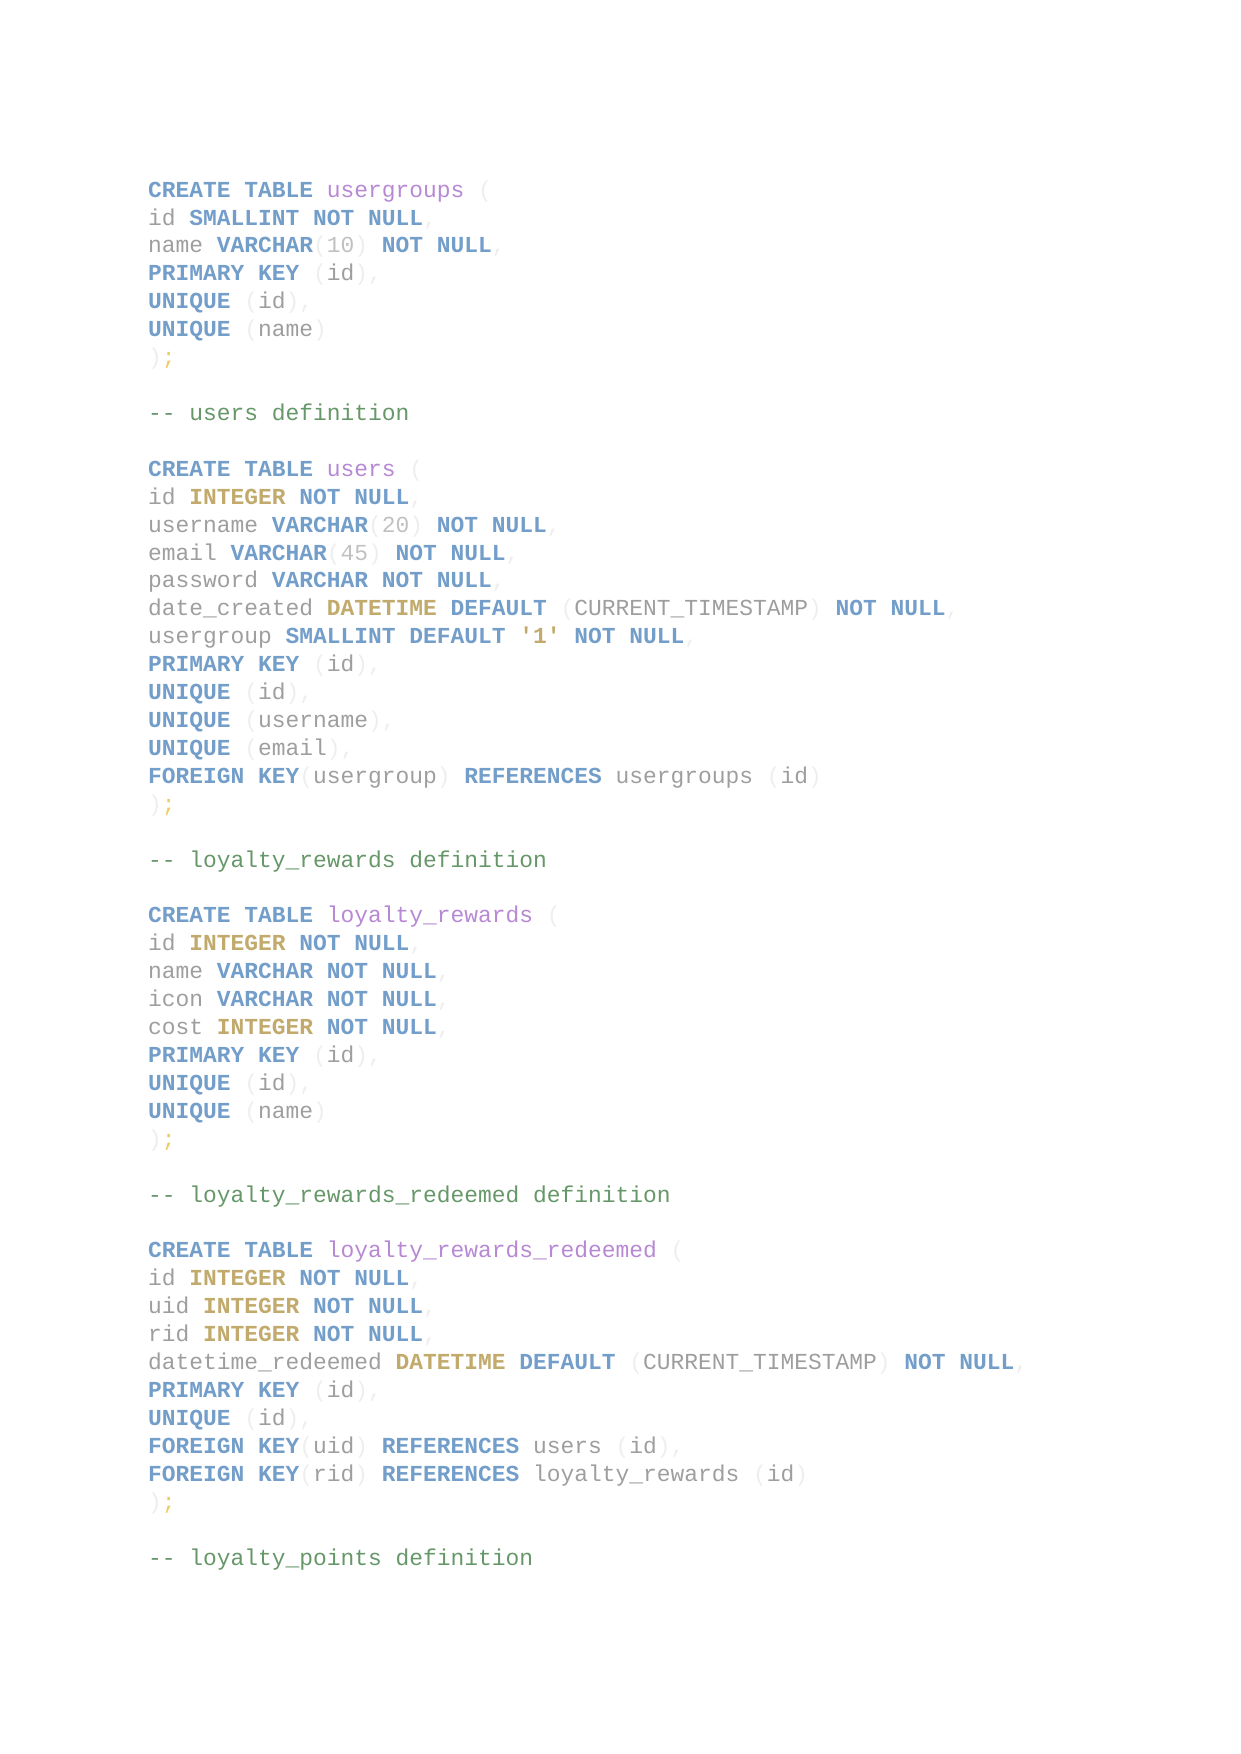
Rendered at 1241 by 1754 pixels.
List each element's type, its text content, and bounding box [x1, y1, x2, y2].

text -- loyalty_rewards_redeemed definition [148, 1183, 1092, 1209]
text UNIQUE (id), [148, 680, 1092, 706]
text id INTEGER NOT NULL, [148, 1267, 1092, 1293]
text ); [148, 792, 1092, 818]
text UNIQUE (email), [148, 736, 1092, 762]
text PRIMARY KEY (id), [148, 1378, 1092, 1404]
text name VARCHAR NOT NULL, [148, 959, 1092, 986]
text FOREIGN KEY(uid) REFERENCES users (id), [148, 1434, 1092, 1460]
text CREATE TABLE loyalty_rewards ( [148, 904, 1092, 930]
text -- loyalty_rewards definition [148, 848, 1092, 874]
text cost INTEGER NOT NULL, [148, 1015, 1092, 1041]
text password VARCHAR NOT NULL, [148, 569, 1092, 595]
text uid INTEGER NOT NULL, [148, 1294, 1092, 1321]
text id SMALLINT NOT NULL, [148, 206, 1092, 232]
text email VARCHAR(45) NOT NULL, [148, 541, 1092, 567]
text UNIQUE (id), [148, 289, 1092, 316]
text name VARCHAR(10) NOT NULL, [148, 234, 1092, 260]
text UNIQUE (id), [148, 1406, 1092, 1432]
text ); [148, 1127, 1092, 1153]
text CREATE TABLE usergroups ( [148, 178, 1092, 204]
text usergroup SMALLINT DEFAULT '1' NOT NULL, [148, 624, 1092, 651]
text UNIQUE (id), [148, 1071, 1092, 1097]
text UNIQUE (name) [148, 1099, 1092, 1125]
text id INTEGER NOT NULL, [148, 932, 1092, 958]
text datetime_redeemed DATETIME DEFAULT (CURRENT_TIMESTAMP) NOT NULL, [148, 1350, 1092, 1376]
text CREATE TABLE users ( [148, 457, 1092, 483]
text FOREIGN KEY(usergroup) REFERENCES usergroups (id) [148, 764, 1092, 790]
text FOREIGN KEY(rid) REFERENCES loyalty_rewards (id) [148, 1462, 1092, 1488]
text PRIMARY KEY (id), [148, 1043, 1092, 1069]
text date_created DATETIME DEFAULT (CURRENT_TIMESTAMP) NOT NULL, [148, 597, 1092, 623]
text PRIMARY KEY (id), [148, 652, 1092, 678]
text rid INTEGER NOT NULL, [148, 1322, 1092, 1348]
text id INTEGER NOT NULL, [148, 485, 1092, 511]
text PRIMARY KEY (id), [148, 262, 1092, 288]
text -- loyalty_points definition [148, 1546, 1092, 1572]
text -- users definition [148, 401, 1092, 427]
text username VARCHAR(20) NOT NULL, [148, 513, 1092, 539]
text ); [148, 1490, 1092, 1516]
text icon VARCHAR NOT NULL, [148, 987, 1092, 1013]
text CREATE TABLE loyalty_rewards_redeemed ( [148, 1239, 1092, 1265]
text UNIQUE (username), [148, 708, 1092, 734]
text UNIQUE (name) [148, 317, 1092, 343]
text ); [148, 345, 1092, 371]
